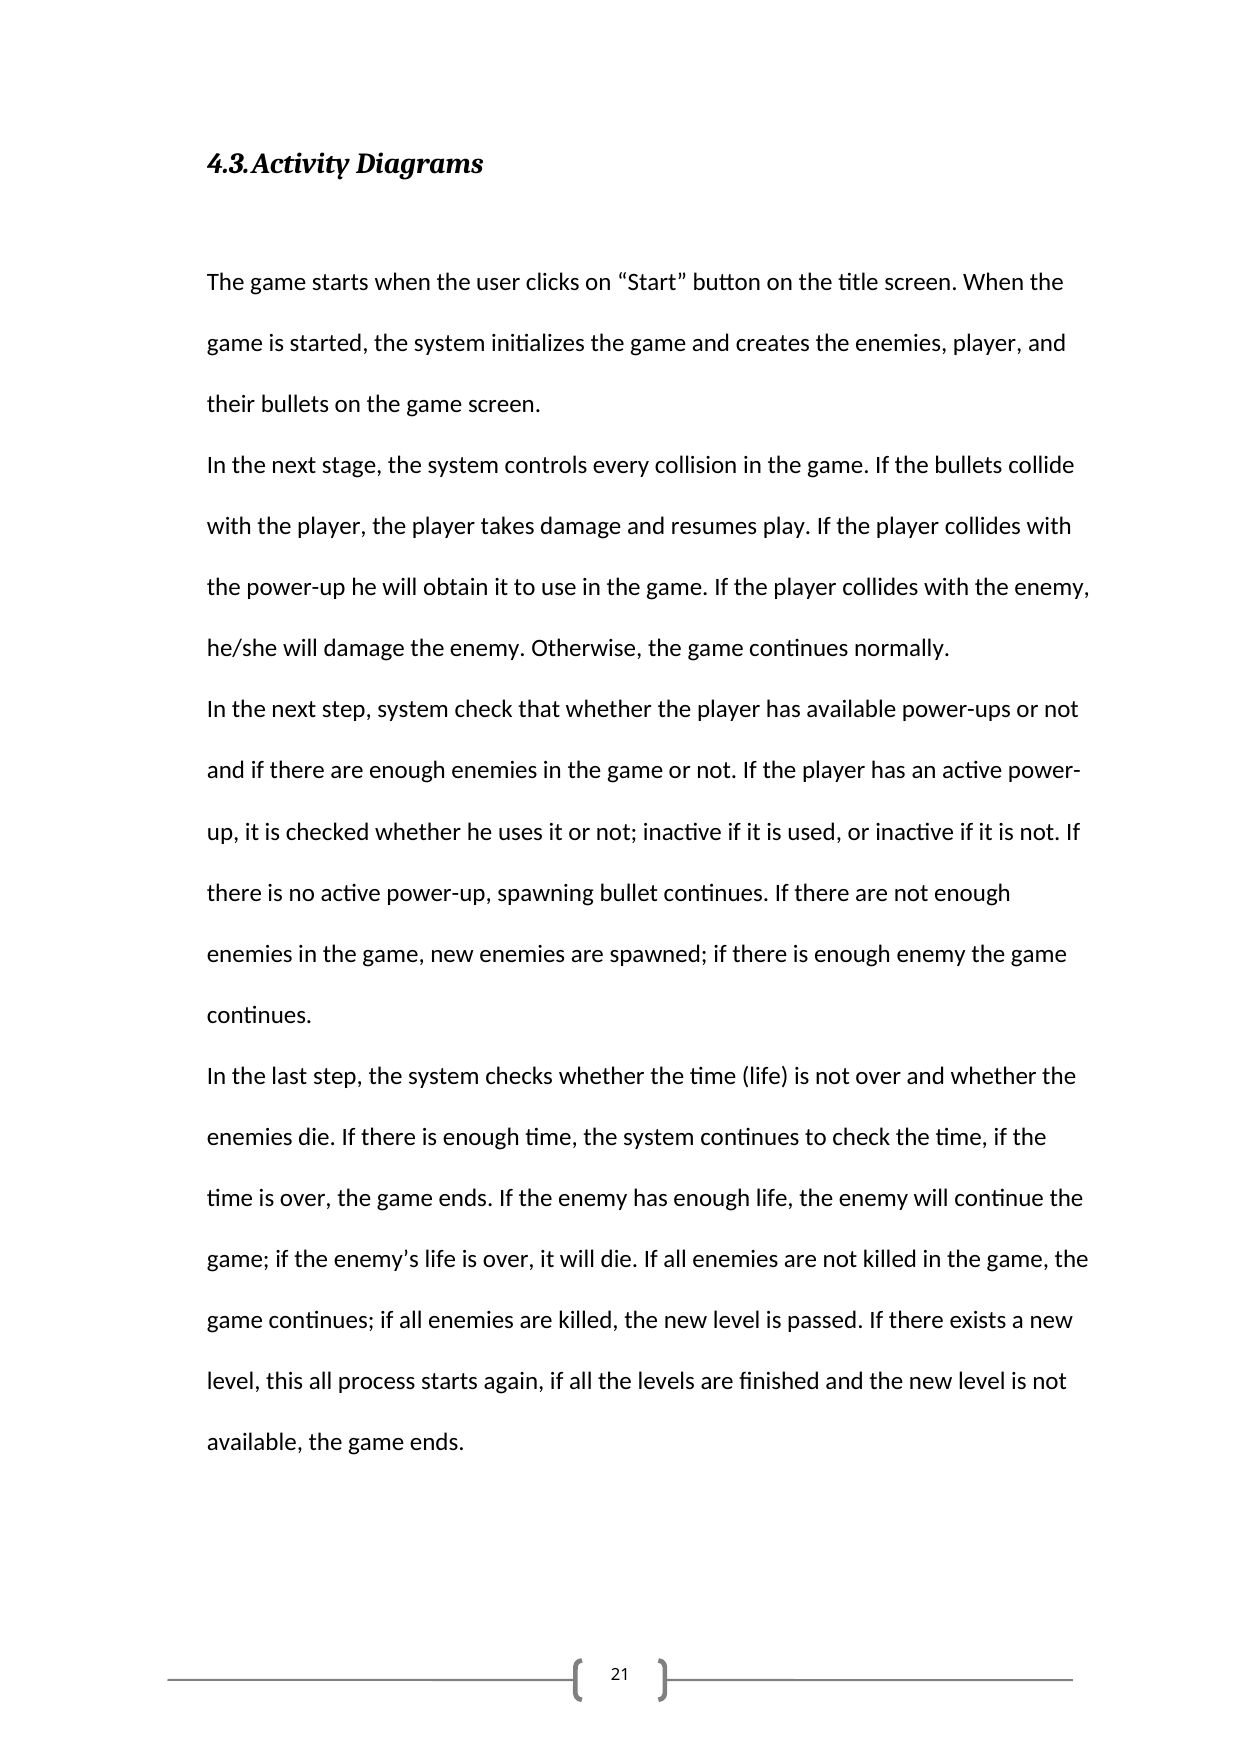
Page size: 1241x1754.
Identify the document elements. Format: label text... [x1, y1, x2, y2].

text The game starts when the user clicks on “Start” button on the title screen. When the game is started, the system initializes the game and creates the enemies, player, and their bullets on the game screen. [207, 266, 1093, 419]
text In the last step, the system checks whether the time (life) is not over and whether the enemies die. If there is enough time, the system continues to check the time, if the time is over, the game ends. If the enemy has enough life, the enemy will continue the game; if the enemy’s life is over, it will die. If all enemies are not killed in the game, the game continues; if all enemies are killed, the new level is passed. If there exists a new level, this all process starts again, if all the levels are finished and the new level is not available, the game ends. [207, 1060, 1093, 1457]
text In the next stage, the system controls every collision in the game. If the bullets collide with the player, the player takes damage and resumes play. If the player collides with the power-up he will obtain it to use in the game. If the player collides with the enemy, he/she will damage the enemy. Otherwise, the game continues normally. [207, 449, 1093, 663]
subtitle Activity Diagrams [207, 148, 1093, 181]
text In the next step, system check that whether the player has available power-ups or not and if there are enough enemies in the game or not. If the player has an active power-up, it is checked whether he uses it or not; inactive if it is used, or inactive if it is not. If there is no active power-up, spawning bullet continues. If there are not enough enemies in the game, new enemies are spawned; if there is enough enemy the game continues. [207, 694, 1093, 1029]
